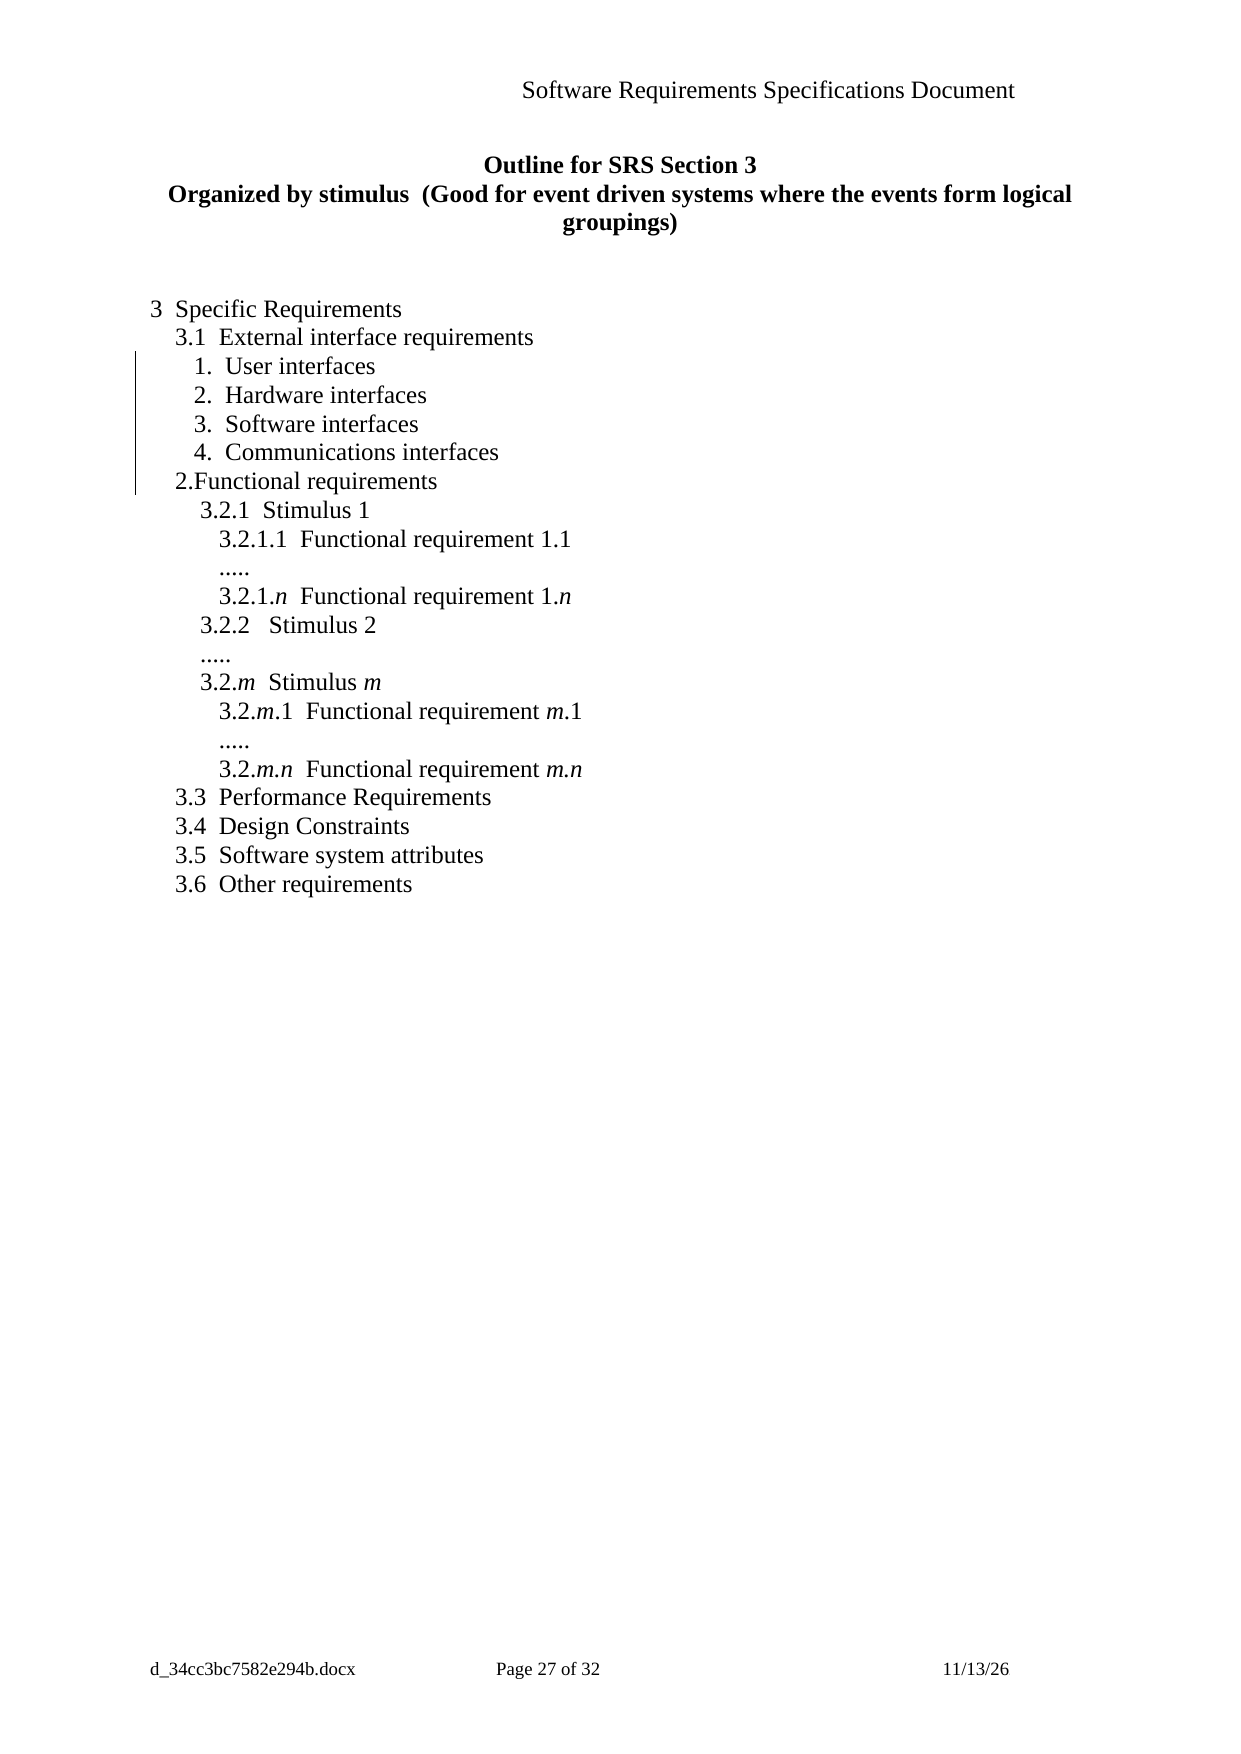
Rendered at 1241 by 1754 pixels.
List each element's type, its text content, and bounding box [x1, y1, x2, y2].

text 3.2.1.n Functional requirement 1.n [150, 581, 1090, 610]
text Outline for SRS Section 3 [150, 150, 1090, 179]
text 3.1 External interface requirements [150, 322, 1090, 351]
list Functional requirements [175, 466, 1090, 495]
text ..... [150, 639, 1090, 667]
text 3.2.m Stimulus m [150, 667, 1090, 696]
list User interfaces [194, 351, 1090, 380]
text 3.2.1.1 Functional requirement 1.1 [150, 524, 1015, 552]
text 3.4 Design Constraints [150, 811, 1090, 840]
text 3.2.m.n Functional requirement m.n [150, 754, 1090, 782]
list Communications interfaces [194, 437, 1090, 466]
text 3.2.1 Stimulus 1 [150, 495, 1090, 524]
text 3.2.2 Stimulus 2 [150, 610, 1090, 639]
text 3.2.m.1 Functional requirement m.1 [150, 696, 1015, 725]
text 3 Specific Requirements [150, 294, 1090, 322]
text ..... [150, 725, 1090, 754]
text 3.6 Other requirements [150, 869, 1090, 897]
text 3.5 Software system attributes [150, 840, 1090, 869]
text ..... [150, 552, 1090, 581]
text 3.3 Performance Requirements [150, 782, 1090, 811]
list Software interfaces [194, 409, 1090, 437]
text Organized by stimulus (Good for event driven systems where the events form logical groupings) [150, 179, 1090, 236]
list Hardware interfaces [194, 380, 1090, 409]
